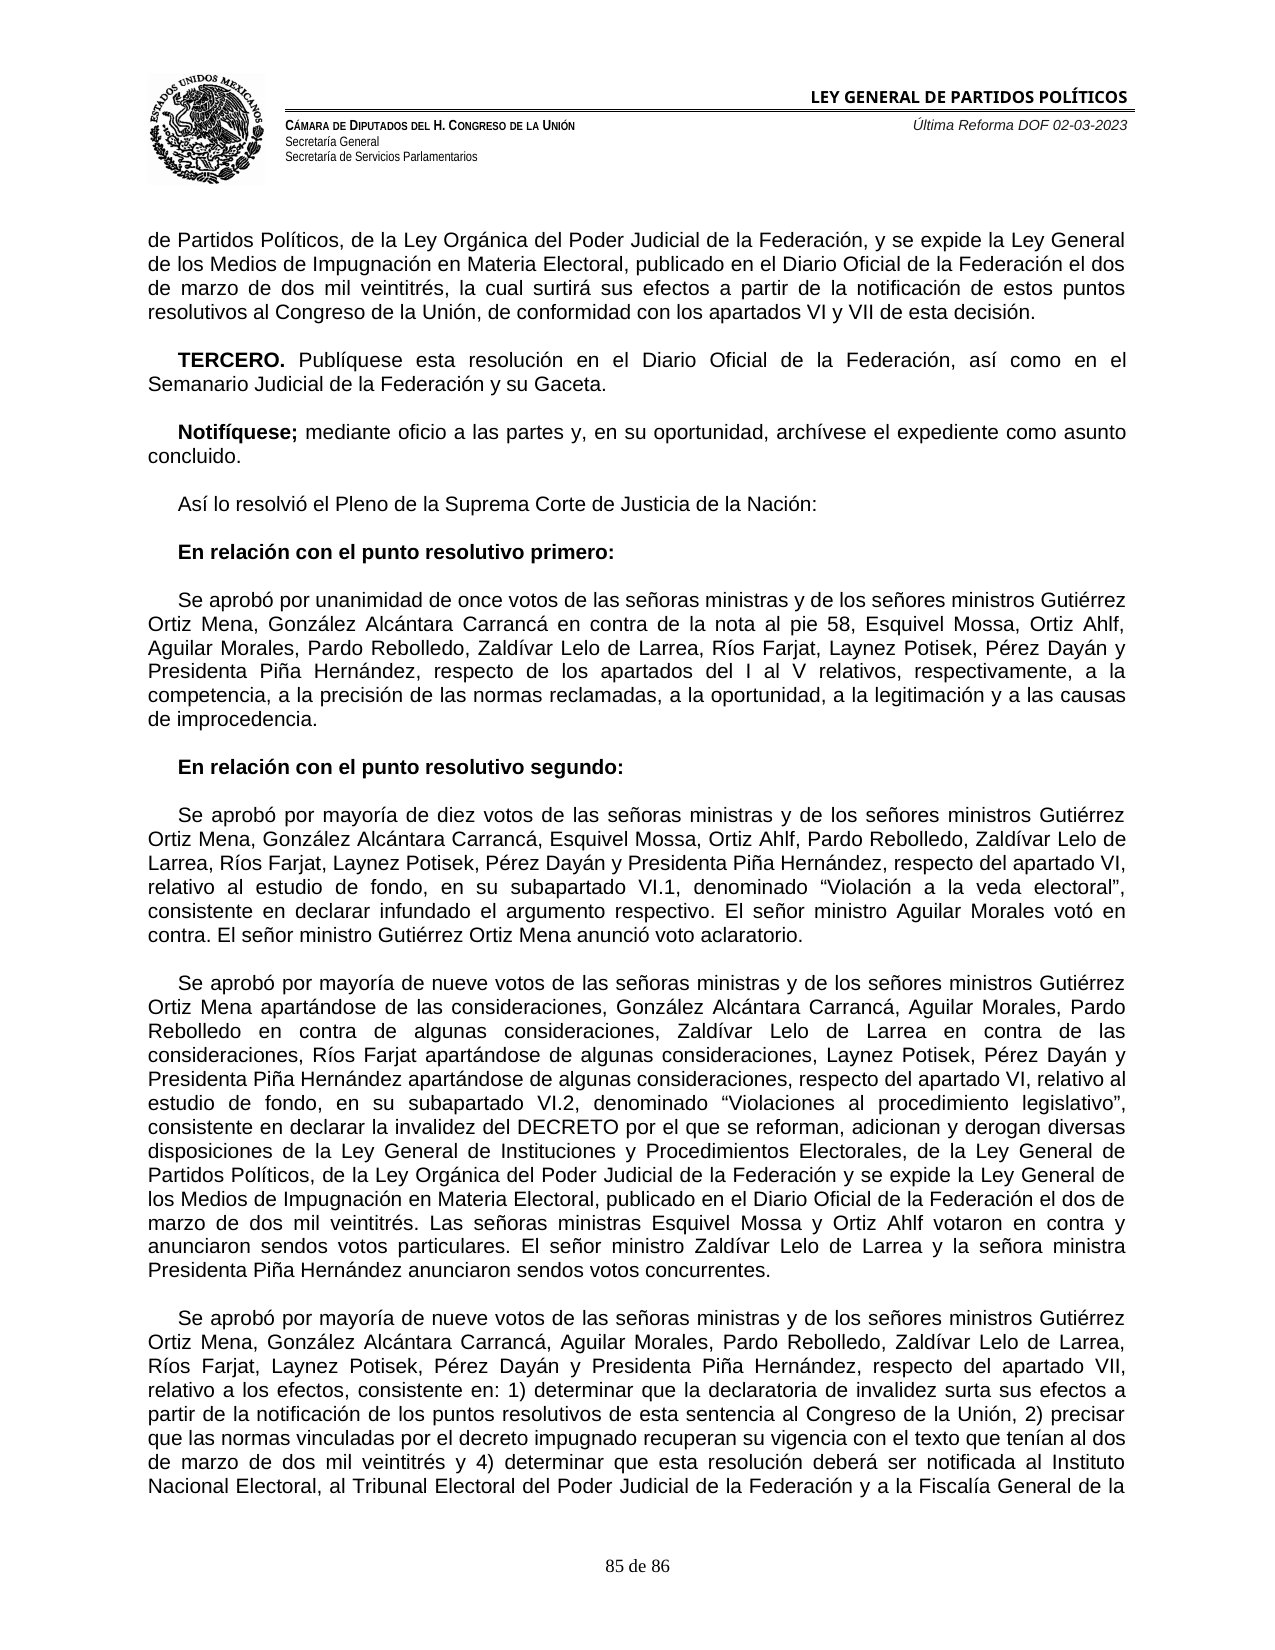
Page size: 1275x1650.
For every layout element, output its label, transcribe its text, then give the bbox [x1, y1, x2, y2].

text En relación con el punto resolutivo segundo: [148, 755, 1127, 779]
text En relación con el punto resolutivo primero: [148, 539, 1127, 563]
text Se aprobó por mayoría de nueve votos de las señoras ministras y de los señores ministros Gutiérrez Ortiz Mena apartándose de las consideraciones, González Alcántara Carrancá, Aguilar Morales, Pardo Rebolledo en contra de algunas consideraciones, Zaldívar Lelo de Larrea en contra de las consideraciones, Ríos Farjat apartándose de algunas consideraciones, Laynez Potisek, Pérez Dayán y Presidenta Piña Hernández apartándose de algunas consideraciones, respecto del apartado VI, relativo al estudio de fondo, en su subapartado VI.2, denominado “Violaciones al procedimiento legislativo”, consistente en declarar la invalidez del DECRETO por el que se reforman, adicionan y derogan diversas disposiciones de la Ley General de Instituciones y Procedimientos Electorales, de la Ley General de Partidos Políticos, de la Ley Orgánica del Poder Judicial de la Federación y se expide la Ley General de los Medios de Impugnación en Materia Electoral, publicado en el Diario Oficial de la Federación el dos de marzo de dos mil veintitrés. Las señoras ministras Esquivel Mossa y Ortiz Ahlf votaron en contra y anunciaron sendos votos particulares. El señor ministro Zaldívar Lelo de Larrea y la señora ministra Presidenta Piña Hernández anunciaron sendos votos concurrentes. [148, 971, 1127, 1282]
text Se aprobó por mayoría de diez votos de las señoras ministras y de los señores ministros Gutiérrez Ortiz Mena, González Alcántara Carrancá, Esquivel Mossa, Ortiz Ahlf, Pardo Rebolledo, Zaldívar Lelo de Larrea, Ríos Farjat, Laynez Potisek, Pérez Dayán y Presidenta Piña Hernández, respecto del apartado VI, relativo al estudio de fondo, en su subapartado VI.1, denominado “Violación a la veda electoral”, consistente en declarar infundado el argumento respectivo. El señor ministro Aguilar Morales votó en contra. El señor ministro Gutiérrez Ortiz Mena anunció voto aclaratorio. [148, 803, 1127, 947]
text TERCERO. Publíquese esta resolución en el Diario Oficial de la Federación, así como en el Semanario Judicial de la Federación y su Gaceta. [148, 348, 1127, 396]
text Notifíquese; mediante oficio a las partes y, en su oportunidad, archívese el expediente como asunto concluido. [148, 420, 1127, 468]
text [148, 228, 1127, 324]
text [148, 1306, 1127, 1498]
text Así lo resolvió el Pleno de la Suprema Corte de Justicia de la Nación: [148, 492, 1127, 516]
text Se aprobó por unanimidad de once votos de las señoras ministras y de los señores ministros Gutiérrez Ortiz Mena, González Alcántara Carrancá en contra de la nota al pie 58, Esquivel Mossa, Ortiz Ahlf, Aguilar Morales, Pardo Rebolledo, Zaldívar Lelo de Larrea, Ríos Farjat, Laynez Potisek, Pérez Dayán y Presidenta Piña Hernández, respecto de los apartados del I al V relativos, respectivamente, a la competencia, a la precisión de las normas reclamadas, a la oportunidad, a la legitimación y a las causas de improcedencia. [148, 587, 1127, 731]
